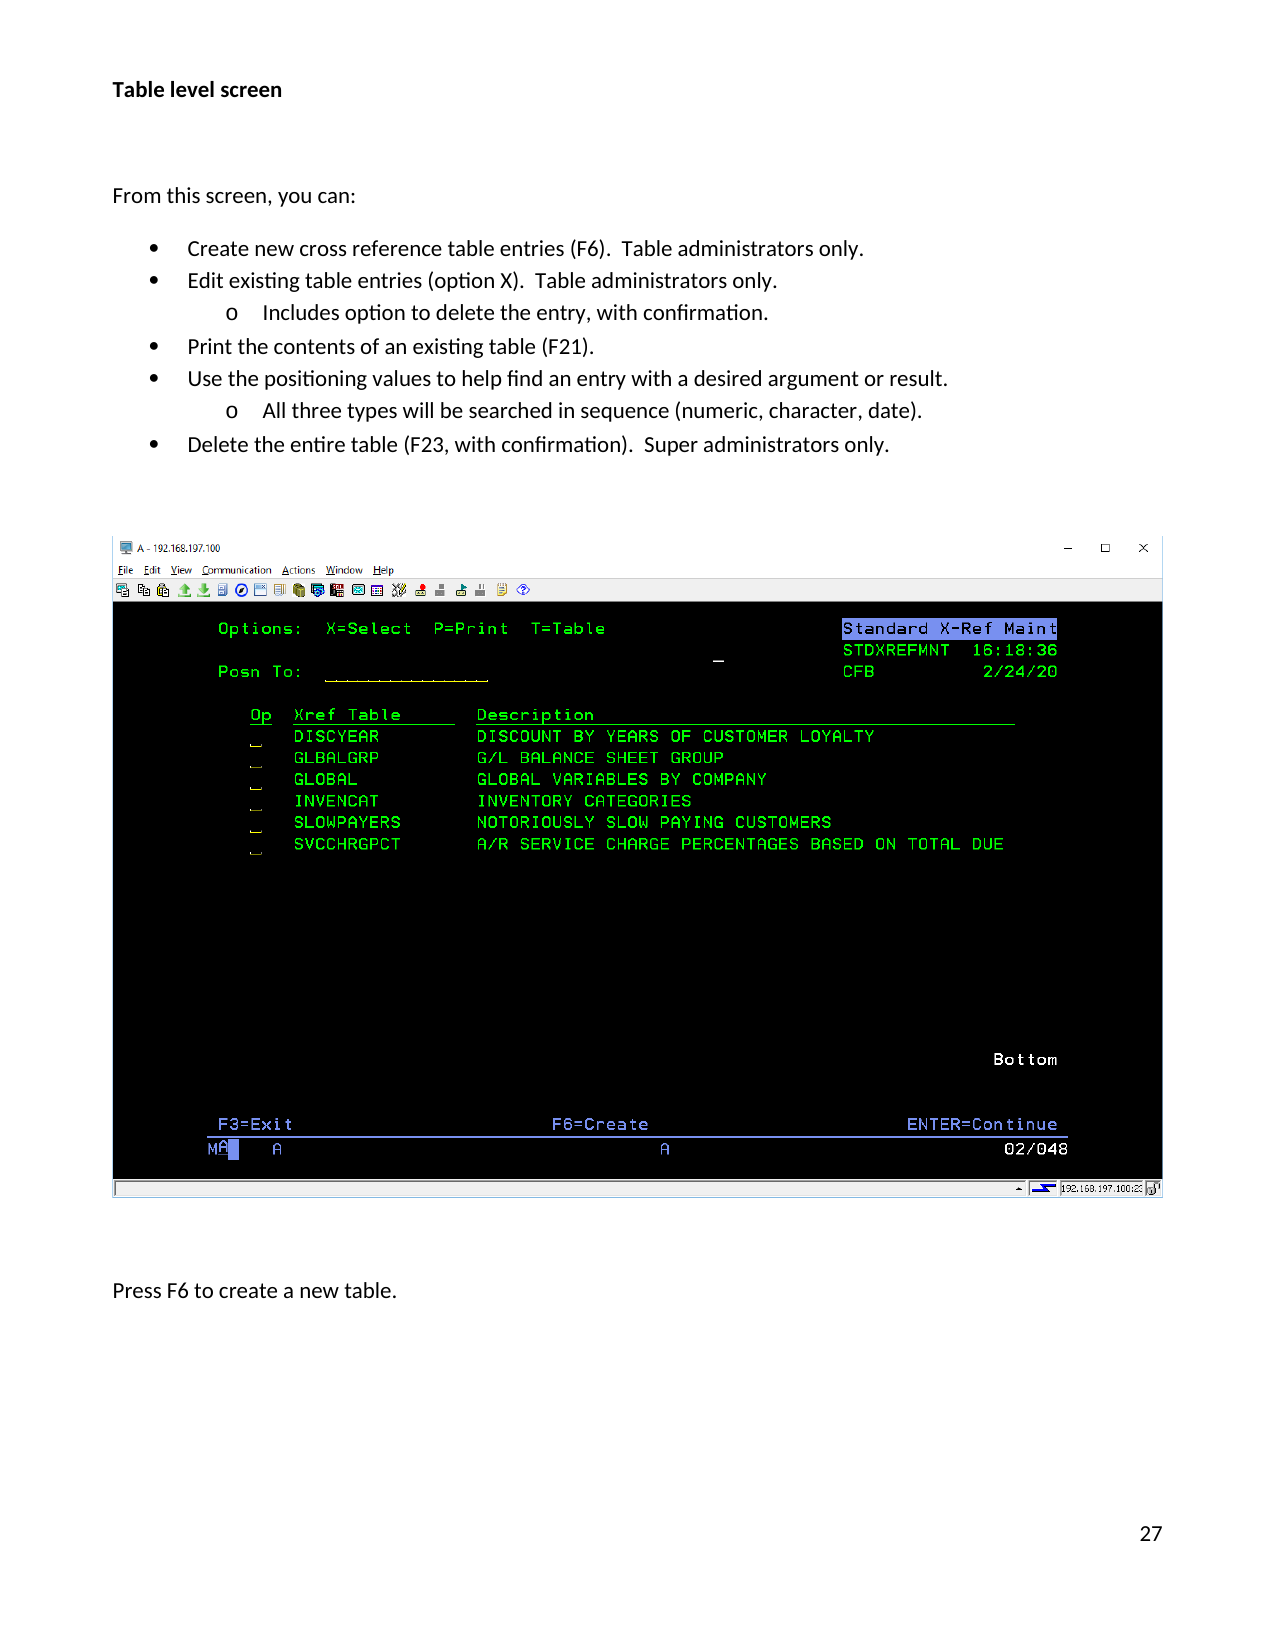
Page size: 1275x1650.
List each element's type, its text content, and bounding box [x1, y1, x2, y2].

text Press F6 to create a new table. [112, 1276, 1162, 1304]
list Delete the entire table (F23, with confirmation). Super administrators only. [150, 430, 1162, 458]
list Use the positioning values to help find an entry with a desired argument or result. [150, 364, 1162, 392]
list Create new cross reference table entries (F6). Table administrators only. [150, 234, 1162, 262]
picture [112, 536, 1163, 1198]
text From this screen, you can: [112, 181, 1162, 209]
list Includes option to delete the entry, with confirmation. [225, 298, 1162, 328]
text Table level screen [112, 75, 1162, 103]
list Print the contents of an existing table (F21). [150, 332, 1162, 360]
list Edit existing table entries (option X). Table administrators only. [150, 266, 1162, 294]
list All three types will be searched in sequence (numeric, character, date). [225, 396, 1162, 426]
